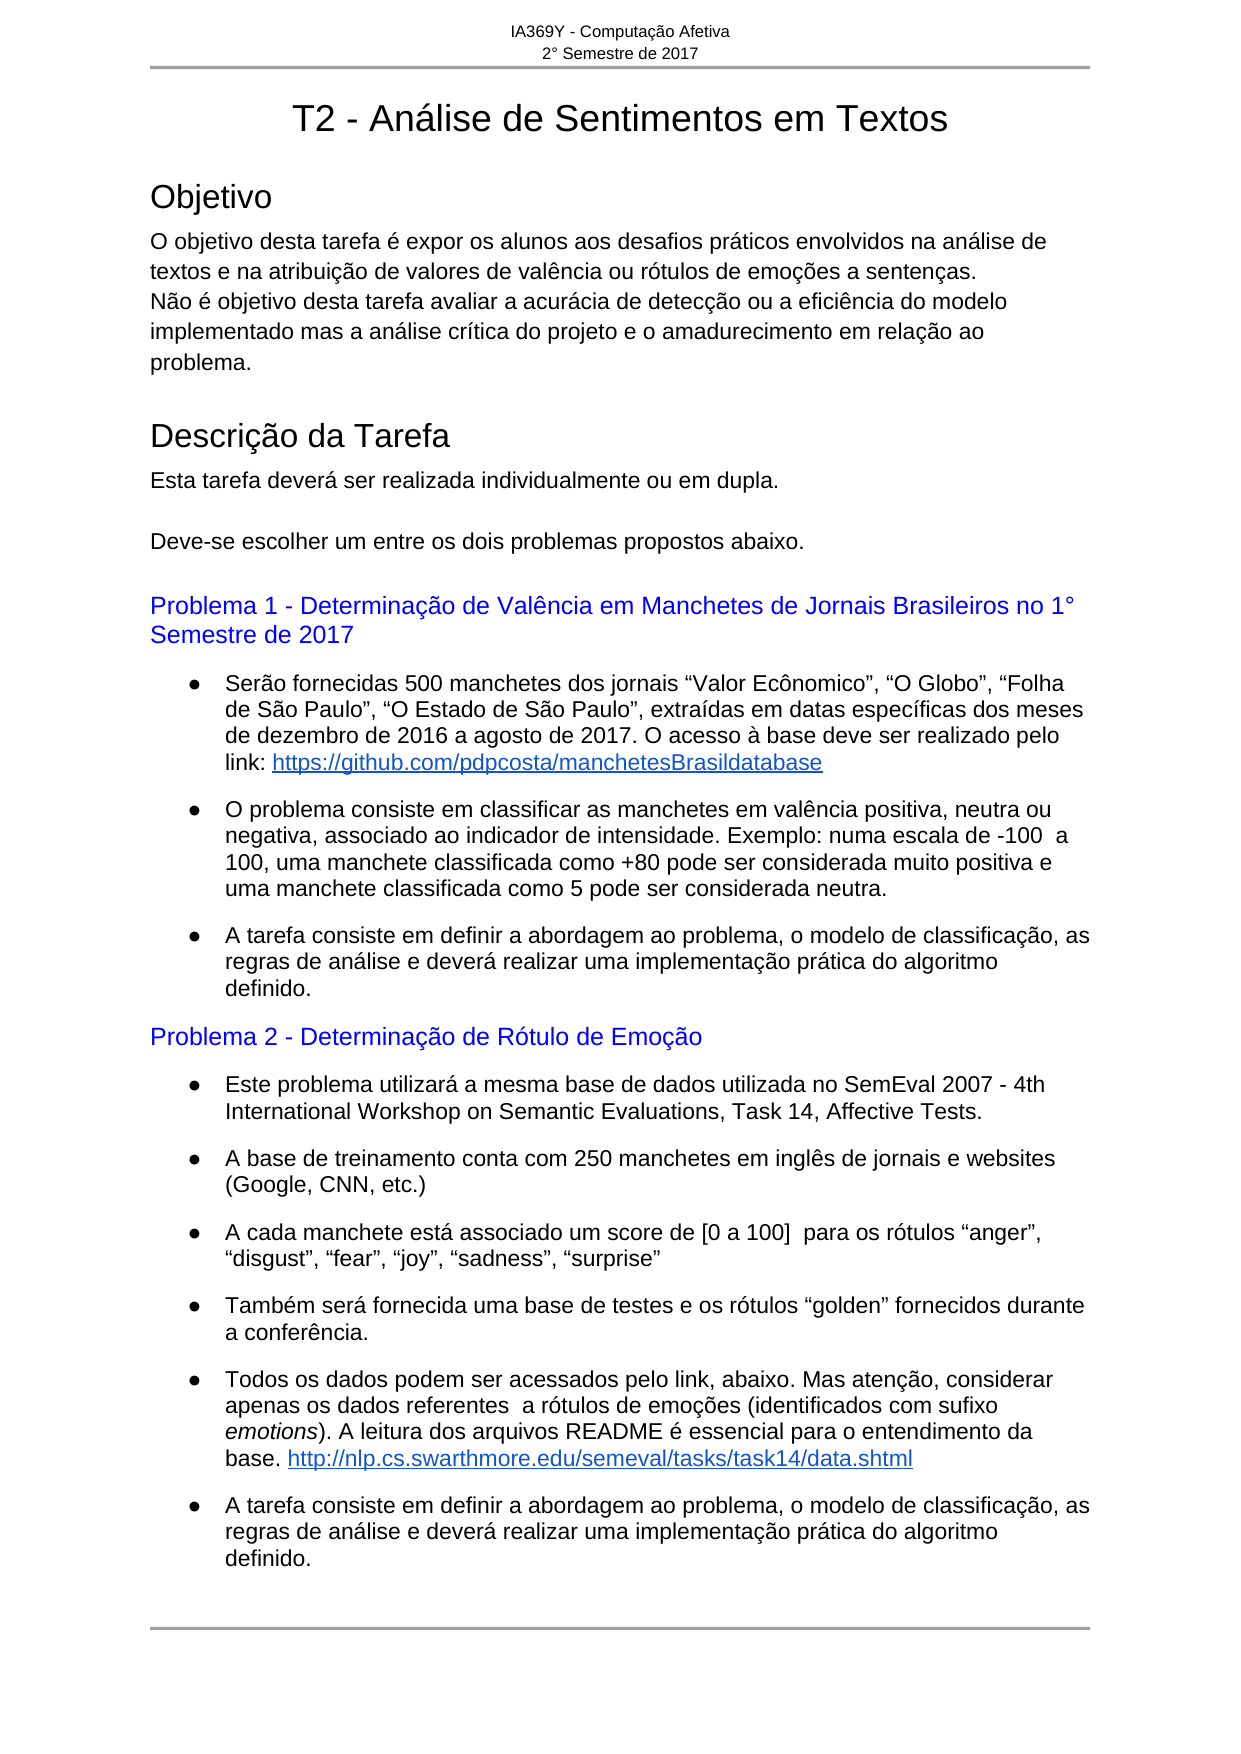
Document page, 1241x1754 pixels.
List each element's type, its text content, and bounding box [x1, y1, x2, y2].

text Não é objetivo desta tarefa avaliar a acurácia de detecção ou a eficiência do modelo implementado mas a análise crítica do projeto e o amadurecimento em relação ao problema. [150, 288, 1090, 375]
list Este problema utilizará a mesma base de dados utilizada no SemEval 2007 - 4th International Workshop on Semantic Evaluations, Task 14, Affective Tests. [187, 1071, 1090, 1124]
subtitle Problema 2 - Determinação de Rótulo de Emoção [150, 1022, 1090, 1051]
list Serão fornecidas 500 manchetes dos jornais “Valor Ecônomico”, “O Globo”, “Folha de São Paulo”, “O Estado de São Paulo”, extraídas em datas específicas dos meses de dezembro de 2016 a agosto de 2017. O acesso à base deve ser realizado pelo link: https://github.com/pdpcosta/manchetesBrasildatabase [187, 669, 1090, 775]
text Deve-se escolher um entre os dois problemas propostos abaixo. [150, 528, 1090, 554]
list A tarefa consiste em definir a abordagem ao problema, o modelo de classificação, as regras de análise e deverá realizar uma implementação prática do algoritmo definido. [187, 922, 1090, 1001]
text Esta tarefa deverá ser realizada individualmente ou em dupla. [150, 467, 1090, 493]
subtitle Problema 1 - Determinação de Valência em Manchetes de Jornais Brasileiros no 1° Semestre de 2017 [150, 591, 1090, 649]
subtitle Objetivo [150, 177, 1090, 215]
text O objetivo desta tarefa é expor os alunos aos desafios práticos envolvidos na análise de textos e na atribuição de valores de valência ou rótulos de emoções a sentenças. [150, 228, 1090, 284]
list Todos os dados podem ser acessados pelo link, abaixo. Mas atenção, considerar apenas os dados referentes a rótulos de emoções (identificados com sufixo emotions). A leitura dos arquivos README é essencial para o entendimento da base. http://nlp.cs.swarthmore.edu/semeval/tasks/task14/data.shtml [187, 1366, 1090, 1471]
subtitle Descrição da Tarefa [150, 416, 1090, 455]
list O problema consiste em classificar as manchetes em valência positiva, neutra ou negativa, associado ao indicador de intensidade. Exemplo: numa escala de -100 a 100, uma manchete classificada como +80 pode ser considerada muito positiva e uma manchete classificada como 5 pode ser considerada neutra. [187, 796, 1090, 901]
subtitle T2 - Análise de Sentimentos em Textos [150, 96, 1090, 139]
list A tarefa consiste em definir a abordagem ao problema, o modelo de classificação, as regras de análise e deverá realizar uma implementação prática do algoritmo definido. [187, 1492, 1090, 1571]
list Também será fornecida uma base de testes e os rótulos “golden” fornecidos durante a conferência. [187, 1292, 1090, 1345]
list A base de treinamento conta com 250 manchetes em inglês de jornais e websites (Google, CNN, etc.) [187, 1145, 1090, 1198]
list A cada manchete está associado um score de [0 a 100] para os rótulos “anger”, “disgust”, “fear”, “joy”, “sadness”, “surprise” [187, 1218, 1090, 1271]
